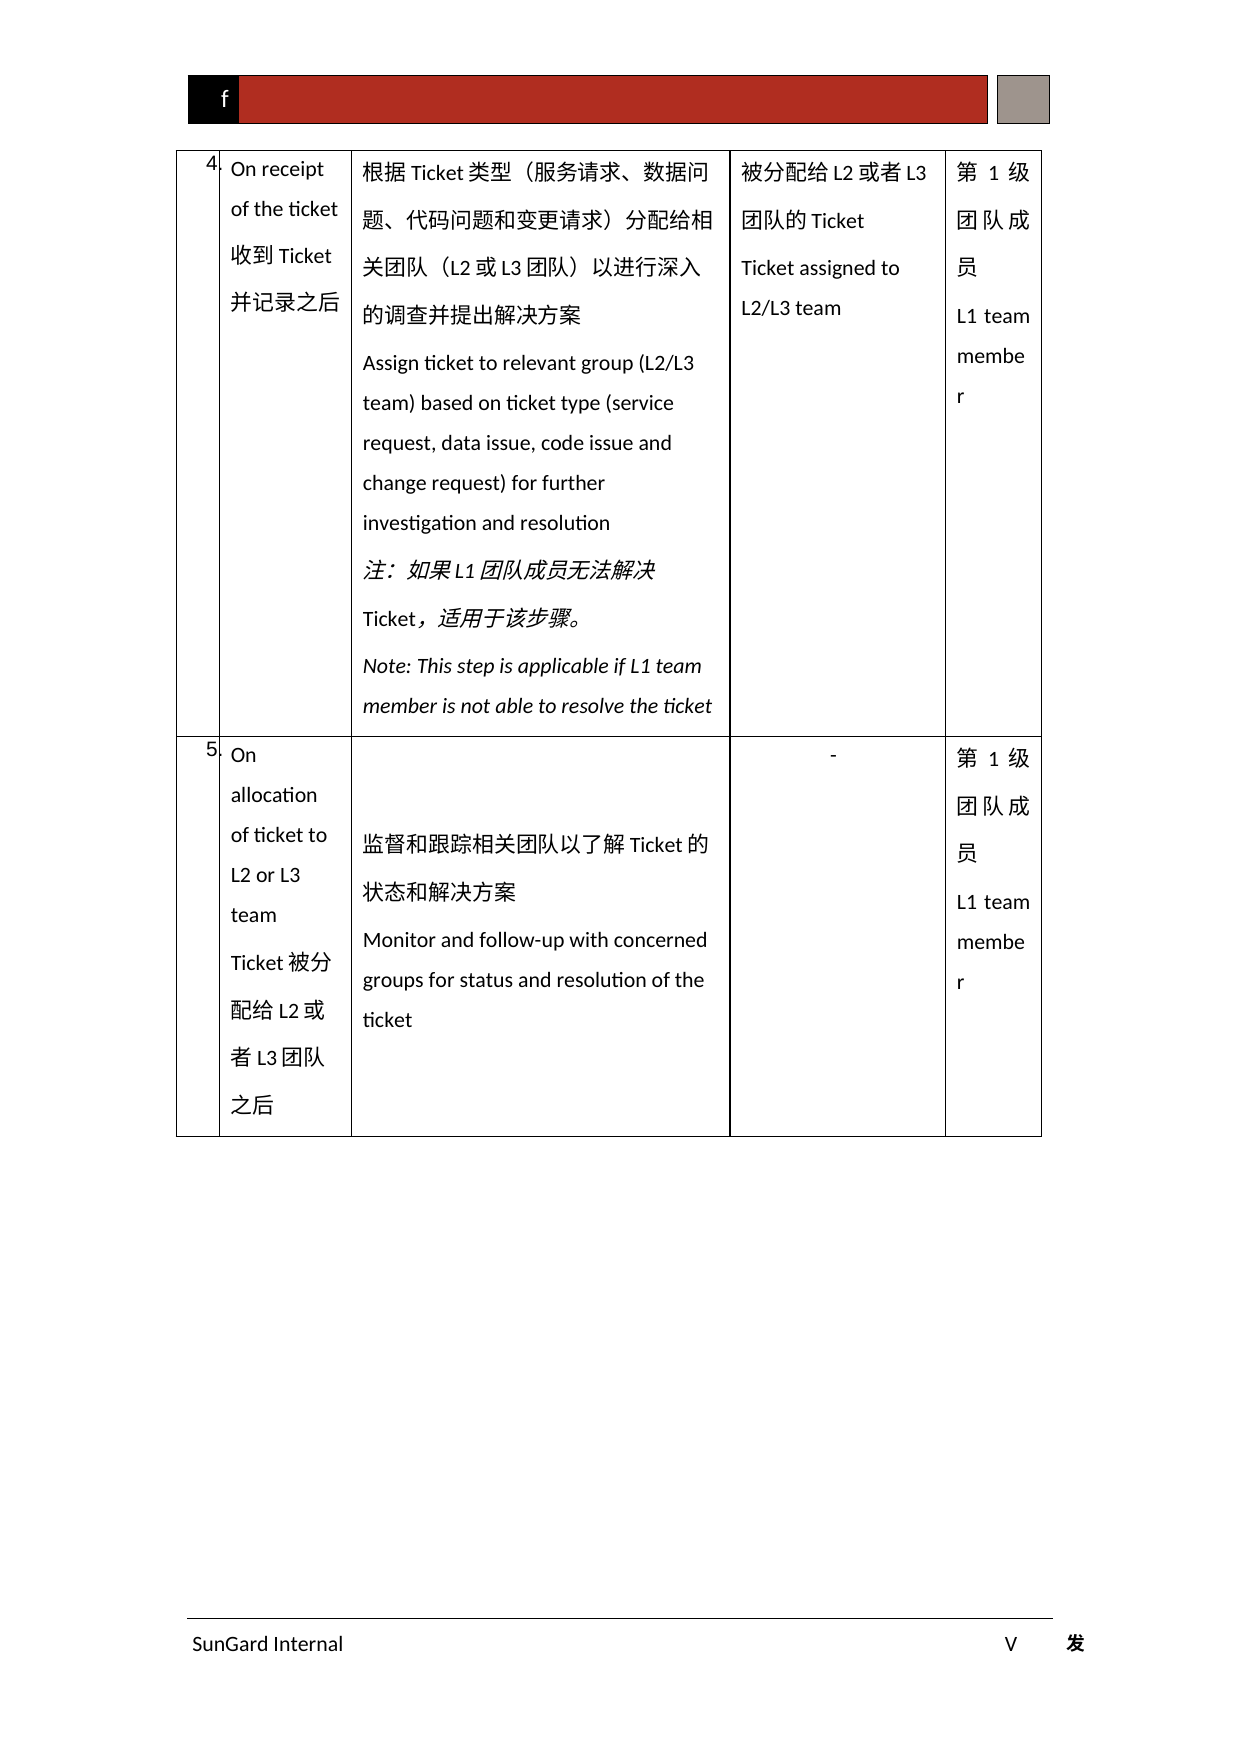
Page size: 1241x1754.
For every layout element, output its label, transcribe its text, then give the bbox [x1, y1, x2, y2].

table_cell On receipt of the ticket收到Ticket并记录之后 [220, 151, 351, 736]
table_cell 监督和跟踪相关团队以了解Ticket的状态和解决方案 Monitor and follow-up with concerned groups for status and resolution of the ticket [352, 737, 729, 1136]
table_cell - [731, 737, 945, 1136]
table_cell 根据Ticket类型（服务请求、数据问题、代码问题和变更请求）分配给相关团队（L2或L3团队）以进行深入的调查并提出解决方案 Assign ticket to relevant group (L2/L3 team) based on ticket type (service request, data issue, code issue and change request) for further investigation and resolution 注：如果L1团队成员无法解决Ticket，适用于该步骤。 Note: This step is applicable if L1 team member is not able to resolve the ticket [352, 151, 729, 736]
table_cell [946, 151, 1041, 736]
table_cell 第1级团队成员 L1 team member [946, 737, 1041, 1136]
table_cell 被分配给L2或者L3团队的Ticket Ticket assigned to L2/L3 team [731, 151, 945, 736]
table_cell [177, 151, 219, 736]
table_cell [177, 737, 219, 1136]
table_cell On allocation of ticket to L2 or L3 team Ticket被分配给L2或者L3团队之后 [220, 737, 351, 1136]
